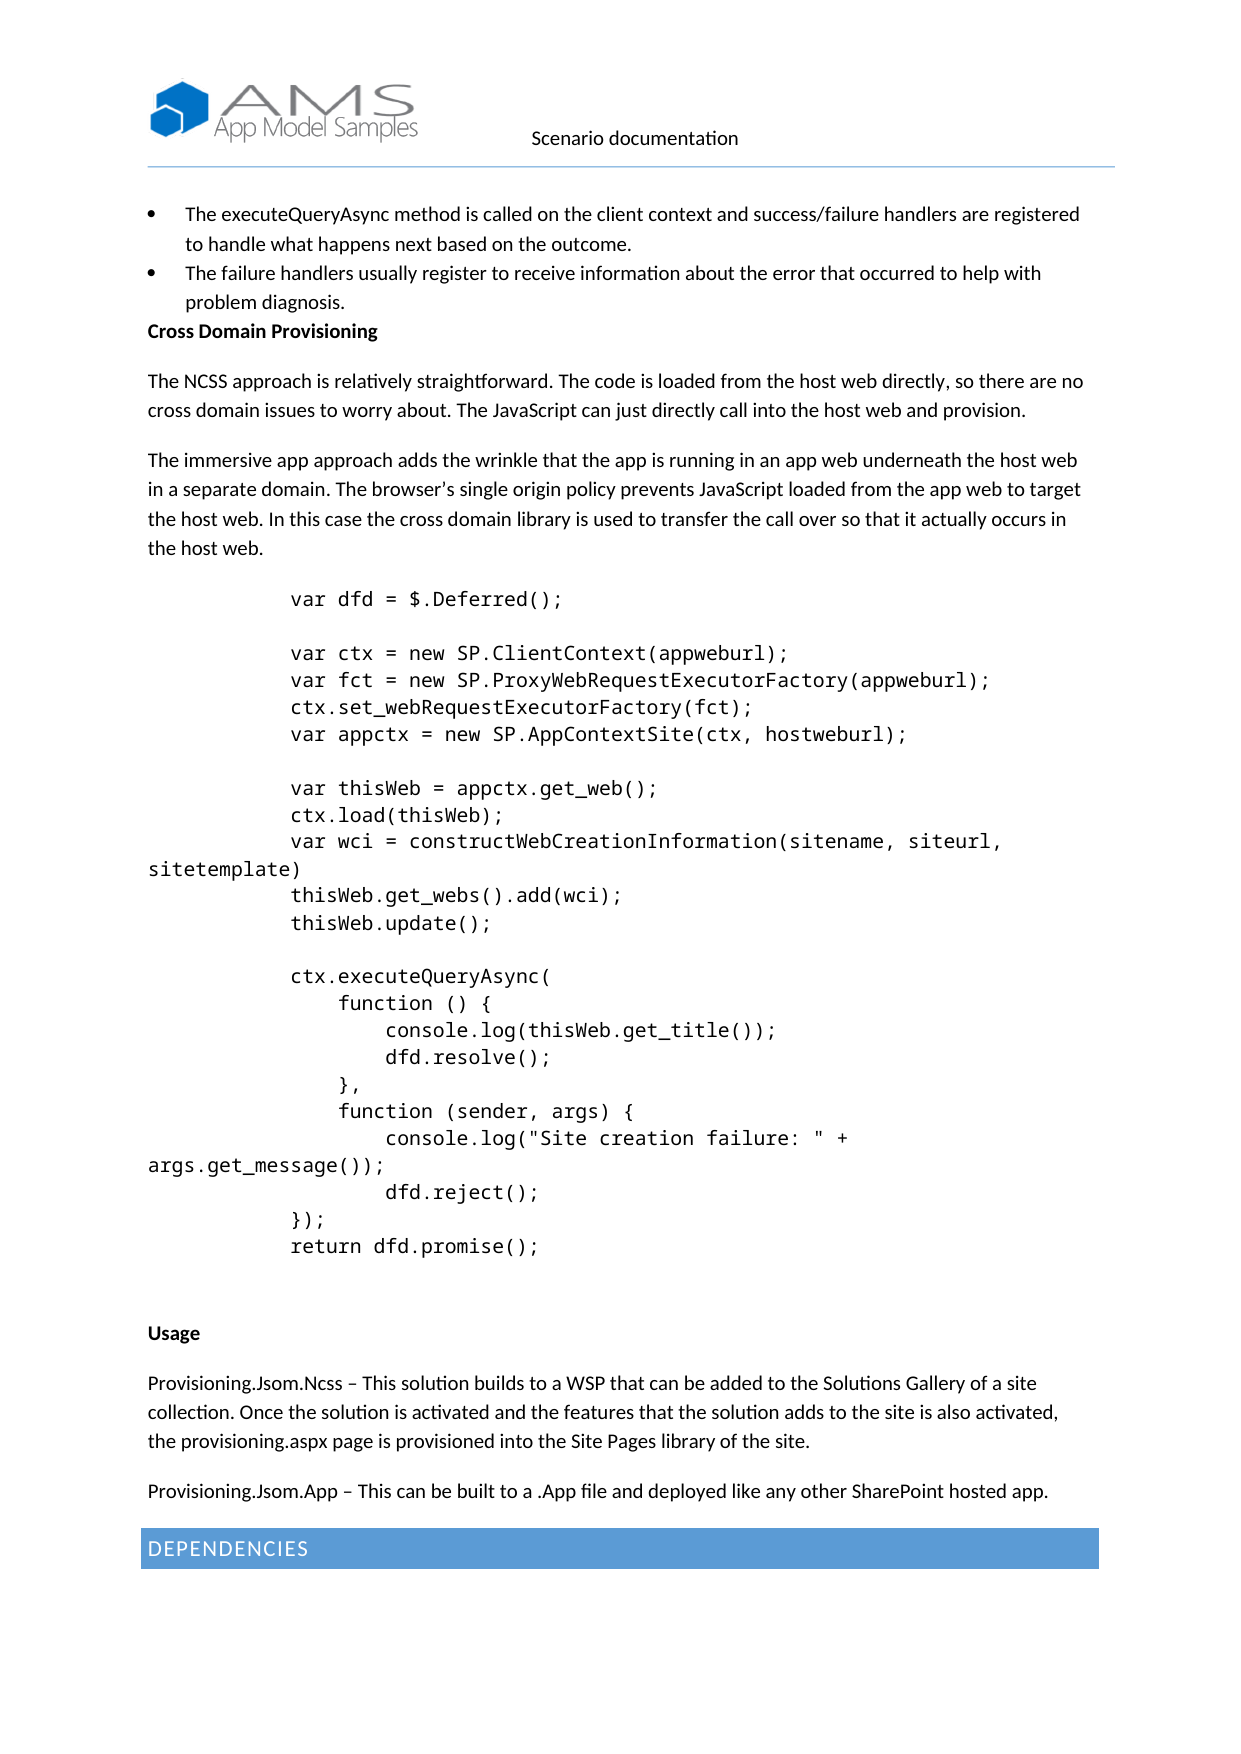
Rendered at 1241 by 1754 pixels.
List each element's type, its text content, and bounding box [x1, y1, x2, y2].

text function () { [148, 990, 1093, 1017]
text }); [148, 1206, 1093, 1232]
text }, [148, 1071, 1093, 1098]
text var ctx = new SP.ClientContext(appweburl); [148, 639, 1093, 666]
text var fct = new SP.ProxyWebRequestExecutorFactory(appweburl); [148, 666, 1093, 693]
text ctx.set_webRequestExecutorFactory(fct); [148, 693, 1093, 720]
text console.log("Site creation failure: " + args.get_message()); [148, 1124, 1093, 1178]
text ctx.load(thisWeb); [148, 801, 1093, 828]
text var appctx = new SP.AppContextSite(ctx, hostweburl); [148, 720, 1093, 747]
subtitle Dependencies [148, 1535, 1093, 1562]
text thisWeb.get_webs().add(wci); [148, 882, 1093, 909]
list The failure handlers usually register to receive information about the error that occurred to help with problem diagnosis. [148, 260, 1093, 314]
text The NCSS approach is relatively straightforward. The code is loaded from the host web directly, so there are no cross domain issues to worry about. The JavaScript can just directly call into the host web and provision. [148, 368, 1093, 423]
text var thisWeb = appctx.get_web(); [148, 774, 1093, 801]
text The immersive app approach adds the wrinkle that the app is running in an app web underneath the host web in a separate domain. The browser’s single origin policy prevents JavaScript loaded from the app web to target the host web. In this case the cross domain library is used to transfer the call over so that it actually occurs in the host web. [148, 447, 1093, 560]
text dfd.reject(); [148, 1178, 1093, 1206]
text function (sender, args) { [148, 1098, 1093, 1124]
text Provisioning.Jsom.Ncss – This solution builds to a WSP that can be added to the Solutions Gallery of a site collection. Once the solution is activated and the features that the solution adds to the site is also activated, the provisioning.aspx page is provisioned into the Site Pages library of the site. [148, 1370, 1093, 1454]
list Cross Domain Provisioning [148, 318, 1093, 344]
text ctx.executeQueryAsync( [148, 963, 1093, 990]
text return dfd.promise(); [148, 1232, 1093, 1259]
text console.log(thisWeb.get_title()); [148, 1017, 1093, 1044]
text Usage [148, 1320, 1093, 1345]
list The executeQueryAsync method is called on the client context and success/failure handlers are registered to handle what happens next based on the outcome. [148, 202, 1093, 256]
picture [147, 73, 422, 146]
text Provisioning.Jsom.App – This can be built to a .App file and deployed like any other SharePoint hosted app. [148, 1478, 1093, 1504]
text var wci = constructWebCreationInformation(sitename, siteurl, sitetemplate) [148, 828, 1093, 882]
text var dfd = $.Deferred(); [148, 585, 1093, 612]
text thisWeb.update(); [148, 909, 1093, 936]
text dfd.resolve(); [148, 1044, 1093, 1071]
